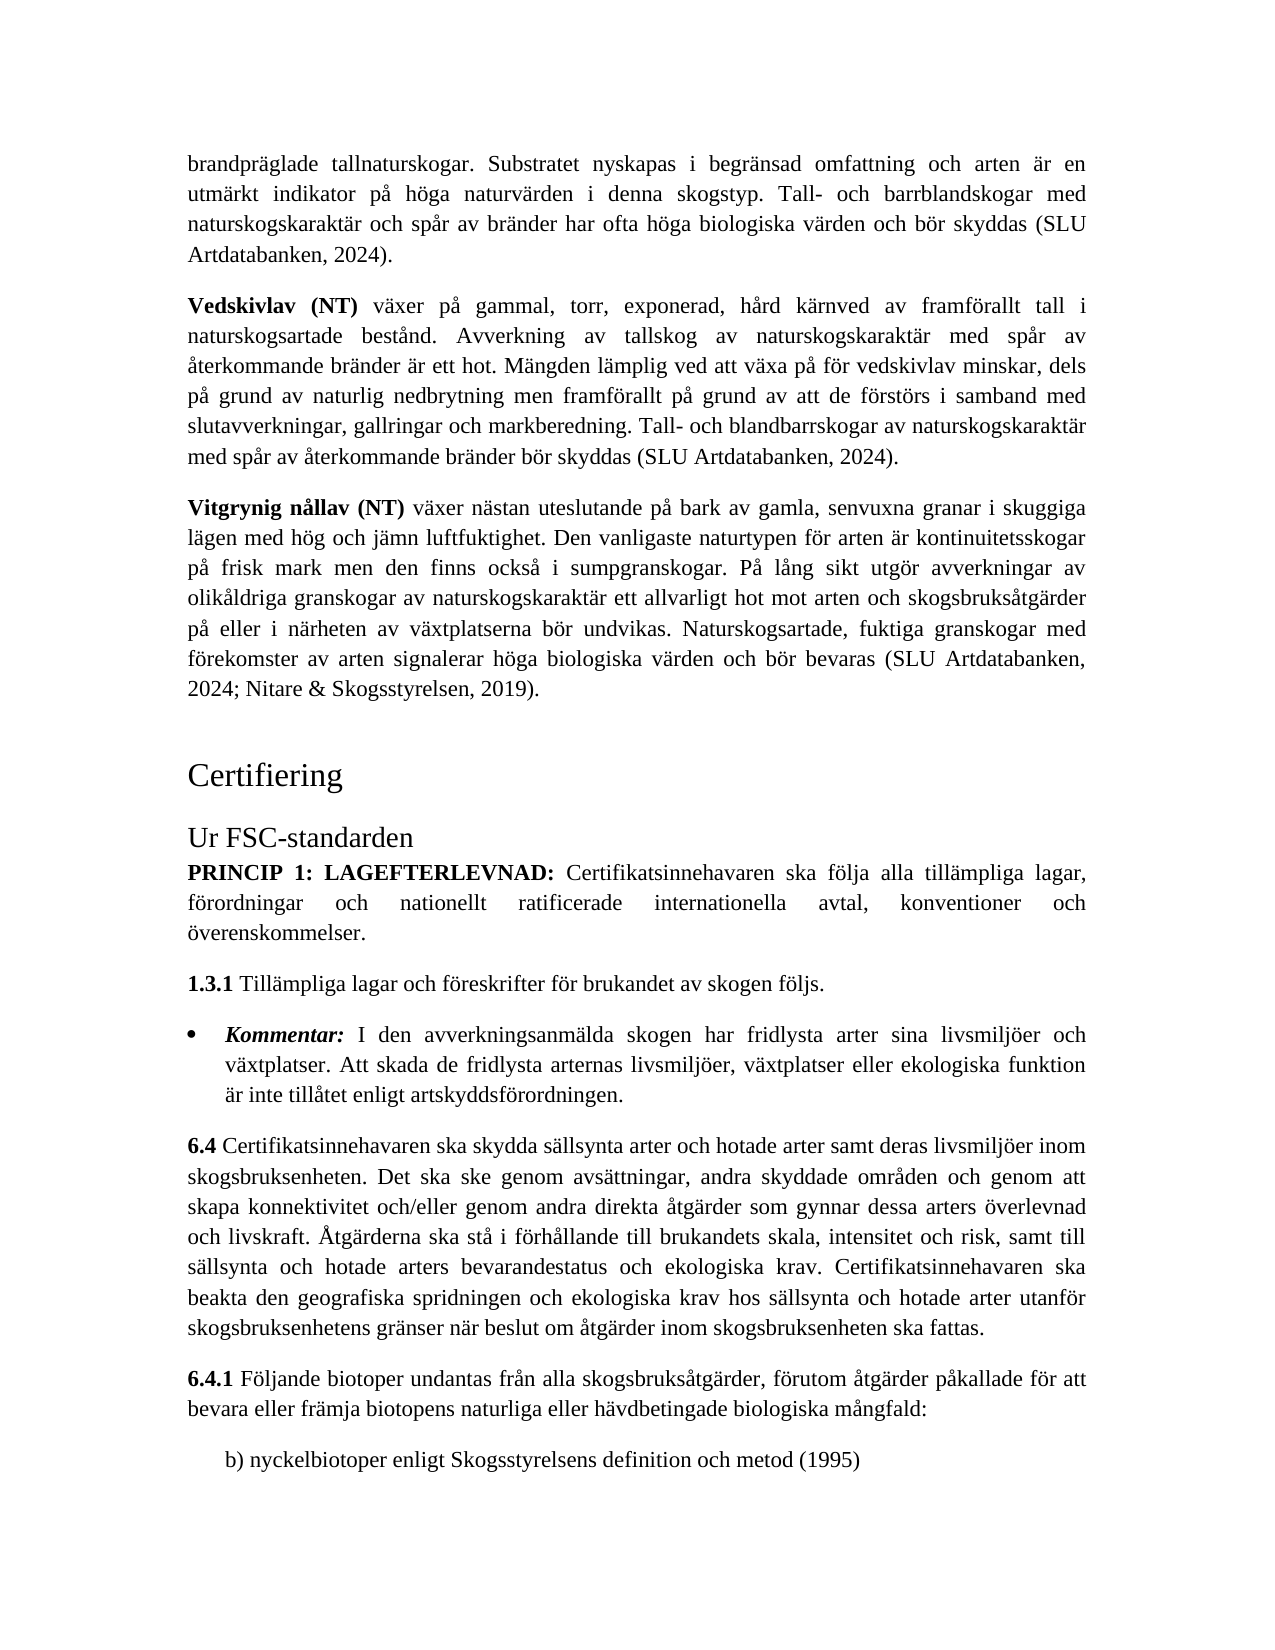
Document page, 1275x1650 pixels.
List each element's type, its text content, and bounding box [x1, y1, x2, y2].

text PRINCIP 1: LAGEFTERLEVNAD: Certifikatsinnehavaren ska följa alla tillämpliga lagar, förordningar och nationellt ratificerade internationella avtal, konventioner och överenskommelser. [187, 859, 1087, 945]
list Kommentar: I den avverkningsanmälda skogen har fridlysta arter sina livsmiljöer och växtplatser. Att skada de fridlysta arternas livsmiljöer, växtplatser eller ekologiska funktion är inte tillåtet enligt artskyddsförordningen. [187, 1021, 1087, 1108]
text Vitgrynig nållav (NT) växer nästan uteslutande på bark av gamla, senvuxna granar i skuggiga lägen med hög och jämn luftfuktighet. Den vanligaste naturtypen för arten är kontinuitetsskogar på frisk mark men den finns också i sumpgranskogar. På lång sikt utgör avverkningar av olikåldriga granskogar av naturskogskaraktär ett allvarligt hot mot arten och skogsbruksåtgärder på eller i närheten av växtplatserna bör undvikas. Naturskogsartade, fuktiga granskogar med förekomster av arten signalerar höga biologiska värden och bör bevaras (SLU Artdatabanken, 2024; Nitare & Skogsstyrelsen, 2019). [187, 494, 1087, 701]
text 1.3.1 Tillämpliga lagar och föreskrifter för brukandet av skogen följs. [187, 970, 1087, 996]
text 6.4.1 Följande biotoper undantas från alla skogsbruksåtgärder, förutom åtgärder påkallade för att bevara eller främja biotopens naturliga eller hävdbetingade biologiska mångfald: [187, 1365, 1087, 1421]
text 6.4 Certifikatsinnehavaren ska skydda sällsynta arter och hotade arter samt deras livsmiljöer inom skogsbruksenheten. Det ska ske genom avsättningar, andra skyddade områden och genom att skapa konnektivitet och/eller genom andra direkta åtgärder som gynnar dessa arters överlevnad och livskraft. Åtgärderna ska stå i förhållande till brukandets skala, intensitet och risk, samt till sällsynta och hotade arters bevarandestatus och ekologiska krav. Certifikatsinnehavaren ska beakta den geografiska spridningen och ekologiska krav hos sällsynta och hotade arter utanför skogsbruksenhetens gränser när beslut om åtgärder inom skogsbruksenheten ska fattas. [187, 1133, 1087, 1340]
text Vedskivlav (NT) växer på gammal, torr, exponerad, hård kärnved av framförallt tall i naturskogsartade bestånd. Avverkning av tallskog av naturskogskaraktär med spår av återkommande bränder är ett hot. Mängden lämplig ved att växa på för vedskivlav minskar, dels på grund av naturlig nedbrytning men framförallt på grund av att de förstörs i samband med slutavverkningar, gallringar och markberedning. Tall- och blandbarrskogar av naturskogskaraktär med spår av återkommande bränder bör skyddas (SLU Artdatabanken, 2024). [187, 292, 1087, 469]
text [187, 150, 1087, 267]
subtitle Ur FSC-standarden [187, 820, 1087, 854]
subtitle Certifiering [187, 755, 1087, 793]
text b) nyckelbiotoper enligt Skogsstyrelsens definition och metod (1995) [225, 1446, 1087, 1472]
